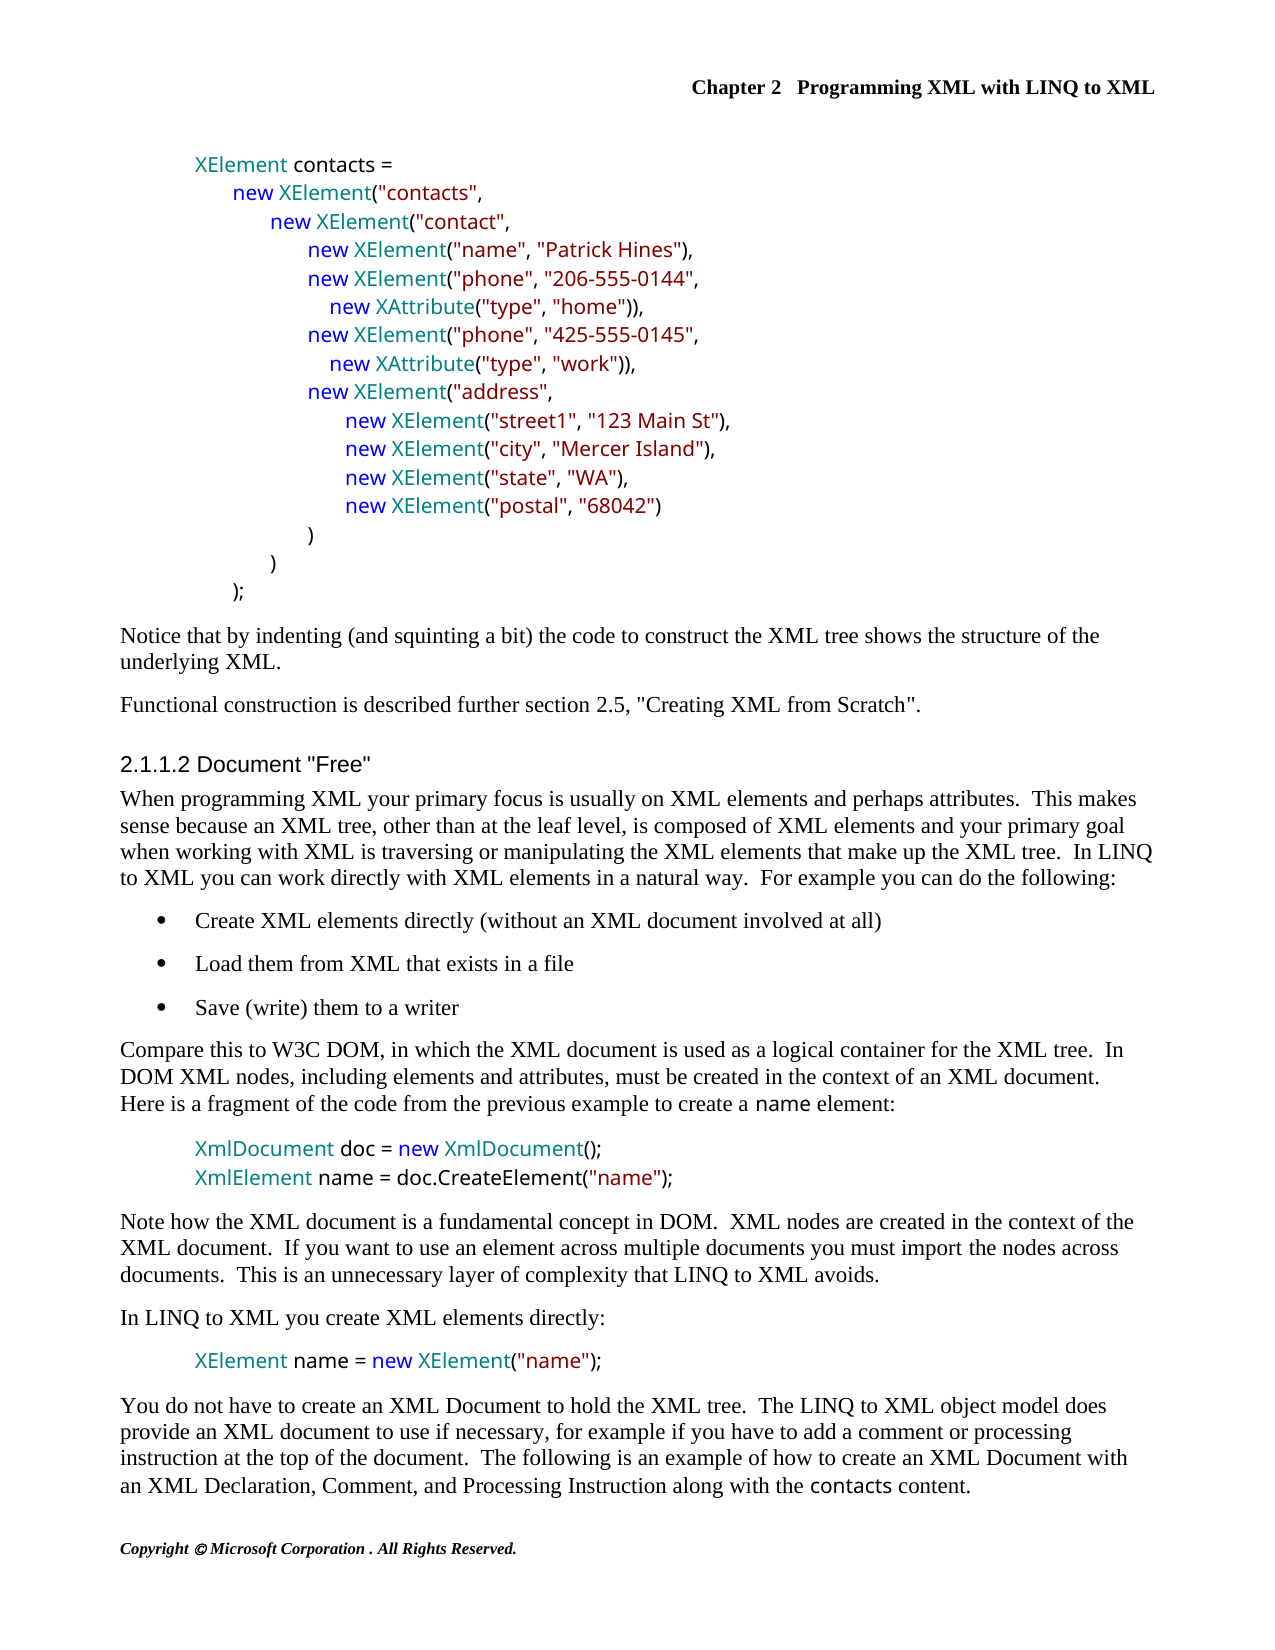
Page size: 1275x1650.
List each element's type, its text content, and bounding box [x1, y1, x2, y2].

text Notice that by indenting (and squinting a bit) the code to construct the XML tree shows the structure of the underlying XML. [120, 622, 1155, 674]
subtitle Document "Free" [120, 751, 1155, 777]
text You do not have to create an XML Document to hold the XML tree. The LINQ to XML object model does provide an XML document to use if necessary, for example if you have to add a comment or processing instruction at the top of the document. The following is an example of how to create an XML Document with an XML Declaration, Comment, and Processing Instruction along with the contacts content. [120, 1392, 1155, 1499]
text Functional construction is described further section 2.5, "Creating XML from Scratch". [120, 691, 1155, 717]
text XmlDocument doc = new XmlDocument(); XmlElement name = doc.CreateElement("name"); [195, 1134, 1155, 1191]
list Create XML elements directly (without an XML document involved at all) [157, 907, 1155, 934]
text Compare this to W3C DOM, in which the XML document is used as a logical container for the XML tree. In DOM XML nodes, including elements and attributes, must be created in the context of an XML document. Here is a fragment of the code from the previous example to create a name element: [120, 1037, 1155, 1118]
text When programming XML your primary focus is usually on XML elements and perhaps attributes. This makes sense because an XML tree, other than at the leaf level, is composed of XML elements and your primary goal when working with XML is traversing or manipulating the XML elements that make up the XML tree. In LINQ to XML you can work directly with XML elements in a natural way. For example you can do the following: [120, 785, 1155, 891]
list Load them from XML that exists in a file [157, 951, 1155, 977]
text In LINQ to XML you create XML elements directly: [120, 1304, 1155, 1330]
text Note how the XML document is a fundamental concept in DOM. XML nodes are created in the context of the XML document. If you want to use an element across multiple documents you must import the nodes across documents. This is an unnecessary layer of complexity that LINQ to XML avoids. [120, 1208, 1155, 1287]
text XElement contacts = new XElement("contacts", new XElement("contact", new XElement("name", "Patrick Hines"), new XElement("phone", "206-555-0144", new XAttribute("type", "home")), new XElement("phone", "425-555-0145", new XAttribute("type", "work")), new XElement("address", new XElement("street1", "123 Main St"), new XElement("city", "Mercer Island"), new XElement("state", "WA"), new XElement("postal", "68042") ) ) ); [195, 150, 1155, 605]
list Save (write) them to a writer [157, 993, 1155, 1020]
text XElement name = new XElement("name"); [195, 1347, 1155, 1375]
